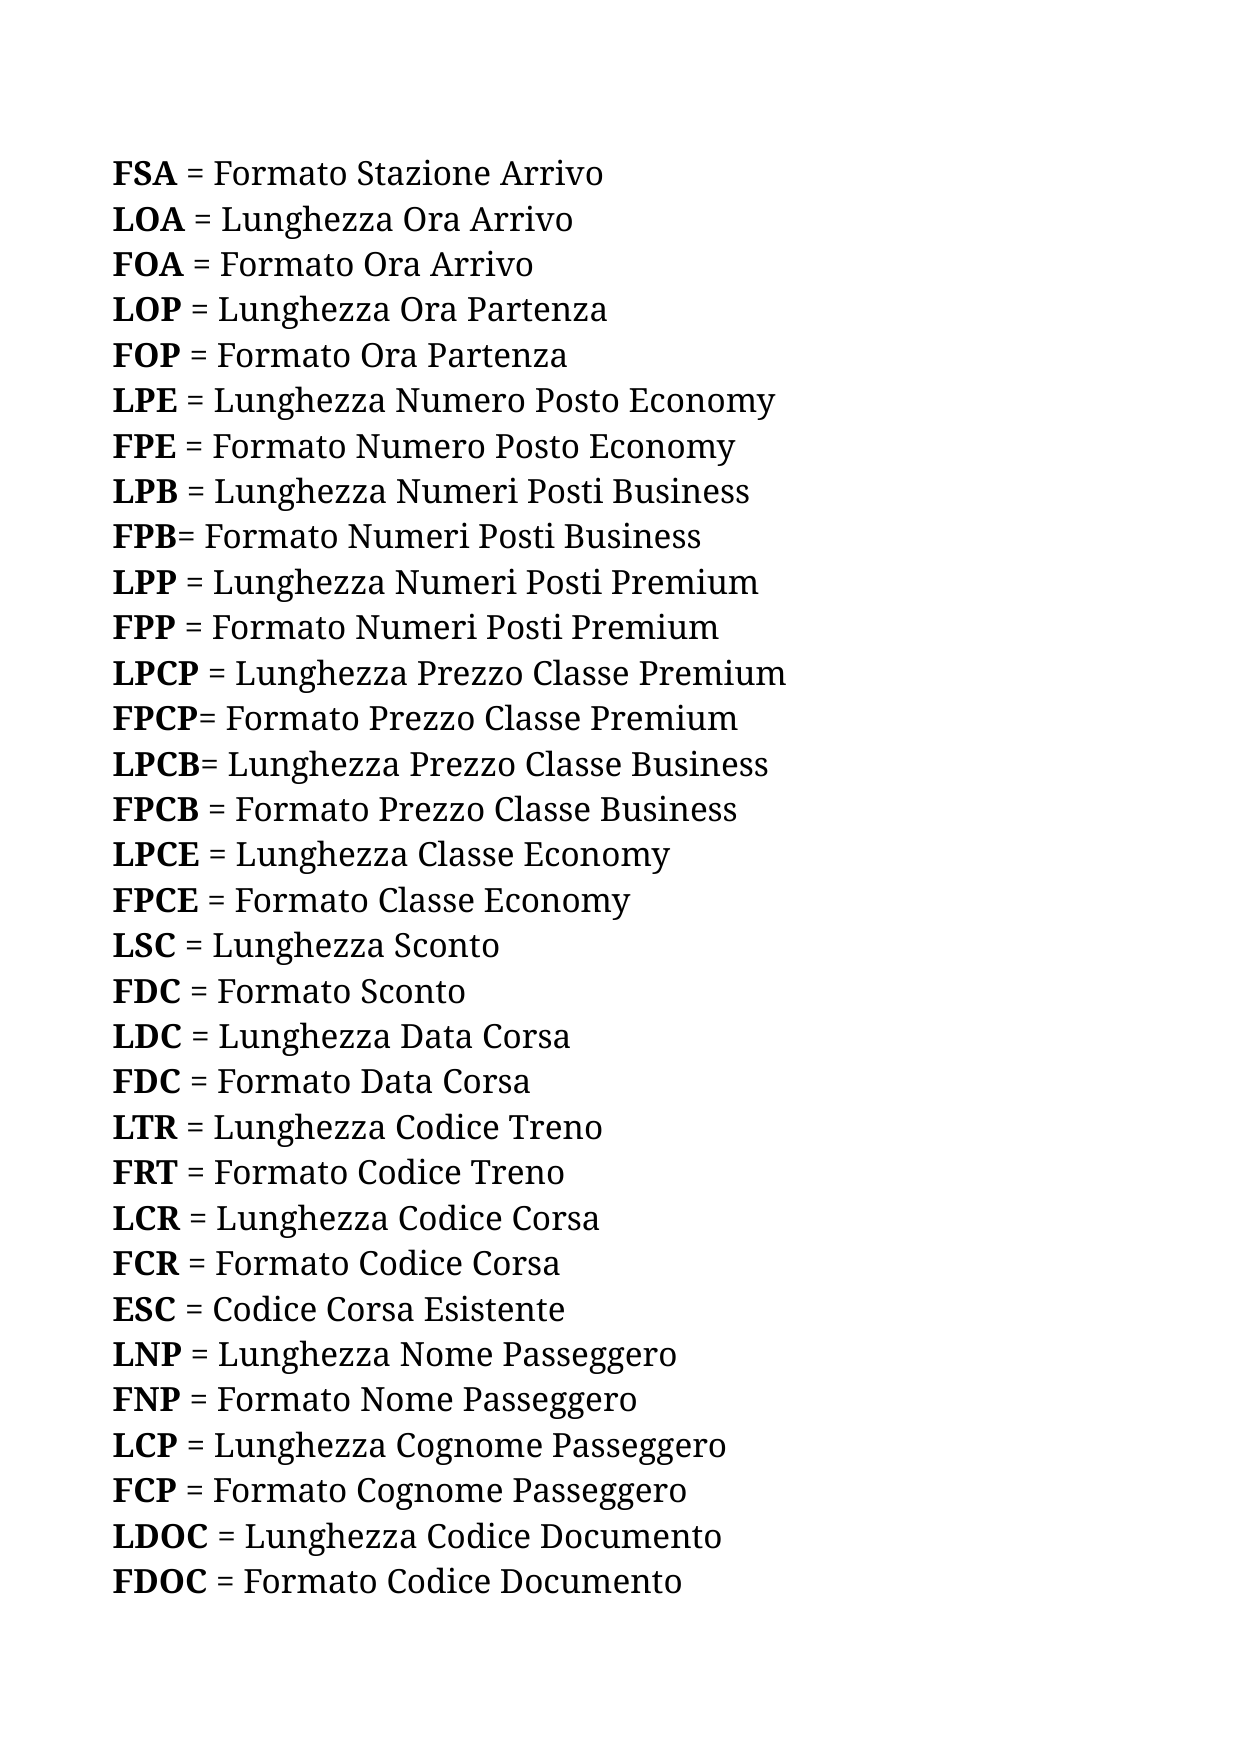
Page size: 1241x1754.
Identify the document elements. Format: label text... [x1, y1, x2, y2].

text FPCB = Formato Prezzo Classe Business [112, 786, 1128, 831]
text LPP = Lunghezza Numeri Posti Premium [112, 559, 1128, 604]
text LNP = Lunghezza Nome Passeggero [112, 1331, 1128, 1376]
text FSA = Formato Stazione Arrivo [112, 150, 1128, 195]
text LSC = Lunghezza Sconto [112, 922, 1128, 967]
text FPP = Formato Numeri Posti Premium [112, 604, 1128, 649]
text FCR = Formato Codice Corsa [112, 1240, 1128, 1285]
text FPE = Formato Numero Posto Economy [112, 422, 1128, 468]
text LPCE = Lunghezza Classe Economy [112, 831, 1128, 877]
text LCR = Lunghezza Codice Corsa [112, 1194, 1128, 1240]
text FPB= Formato Numeri Posti Business [112, 513, 1128, 559]
text FPCP= Formato Prezzo Classe Premium [112, 695, 1128, 740]
text LCP = Lunghezza Cognome Passeggero [112, 1422, 1128, 1467]
text LPE = Lunghezza Numero Posto Economy [112, 377, 1128, 422]
text LOP = Lunghezza Ora Partenza [112, 286, 1128, 332]
text FCP = Formato Cognome Passeggero [112, 1467, 1128, 1512]
text LOA = Lunghezza Ora Arrivo [112, 195, 1128, 241]
text FRT = Formato Codice Treno [112, 1149, 1128, 1194]
text FDC = Formato Sconto [112, 967, 1128, 1013]
text LDOC = Lunghezza Codice Documento [112, 1512, 1128, 1558]
text LPCP = Lunghezza Prezzo Classe Premium [112, 649, 1128, 695]
text LPCB= Lunghezza Prezzo Classe Business [112, 740, 1128, 786]
text LPB = Lunghezza Numeri Posti Business [112, 468, 1128, 513]
text FOA = Formato Ora Arrivo [112, 241, 1128, 286]
text FDOC = Formato Codice Documento [112, 1558, 1128, 1603]
text FOP = Formato Ora Partenza [112, 332, 1128, 377]
text FNP = Formato Nome Passeggero [112, 1376, 1128, 1422]
text FPCE = Formato Classe Economy [112, 877, 1128, 922]
text LTR = Lunghezza Codice Treno [112, 1104, 1128, 1149]
text ESC = Codice Corsa Esistente [112, 1285, 1128, 1331]
text LDC = Lunghezza Data Corsa [112, 1013, 1128, 1058]
text FDC = Formato Data Corsa [112, 1058, 1128, 1104]
